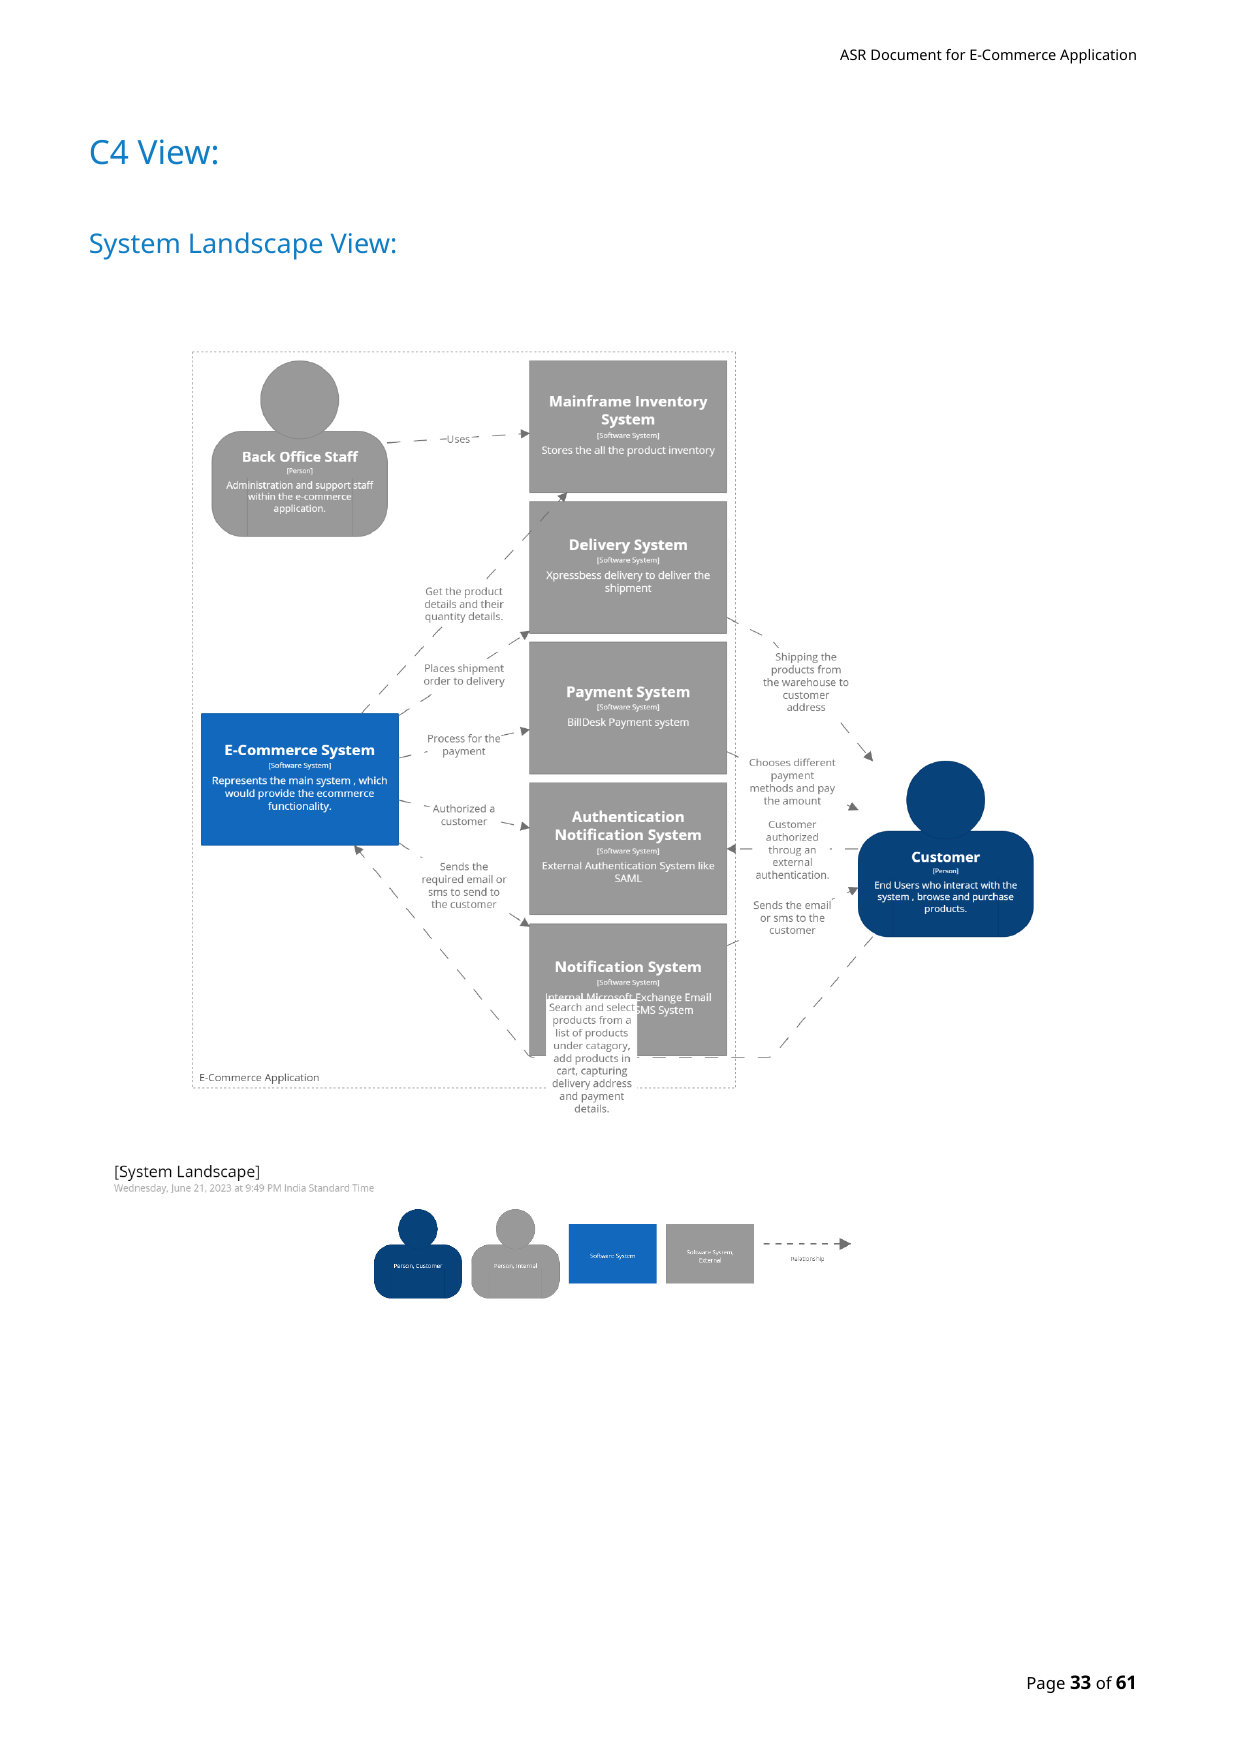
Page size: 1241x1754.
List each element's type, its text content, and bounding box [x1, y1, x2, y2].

picture [105, 264, 1121, 1203]
picture [369, 1205, 856, 1303]
subtitle C4 View: [89, 129, 1137, 174]
subtitle System Landscape View: [89, 225, 1137, 262]
